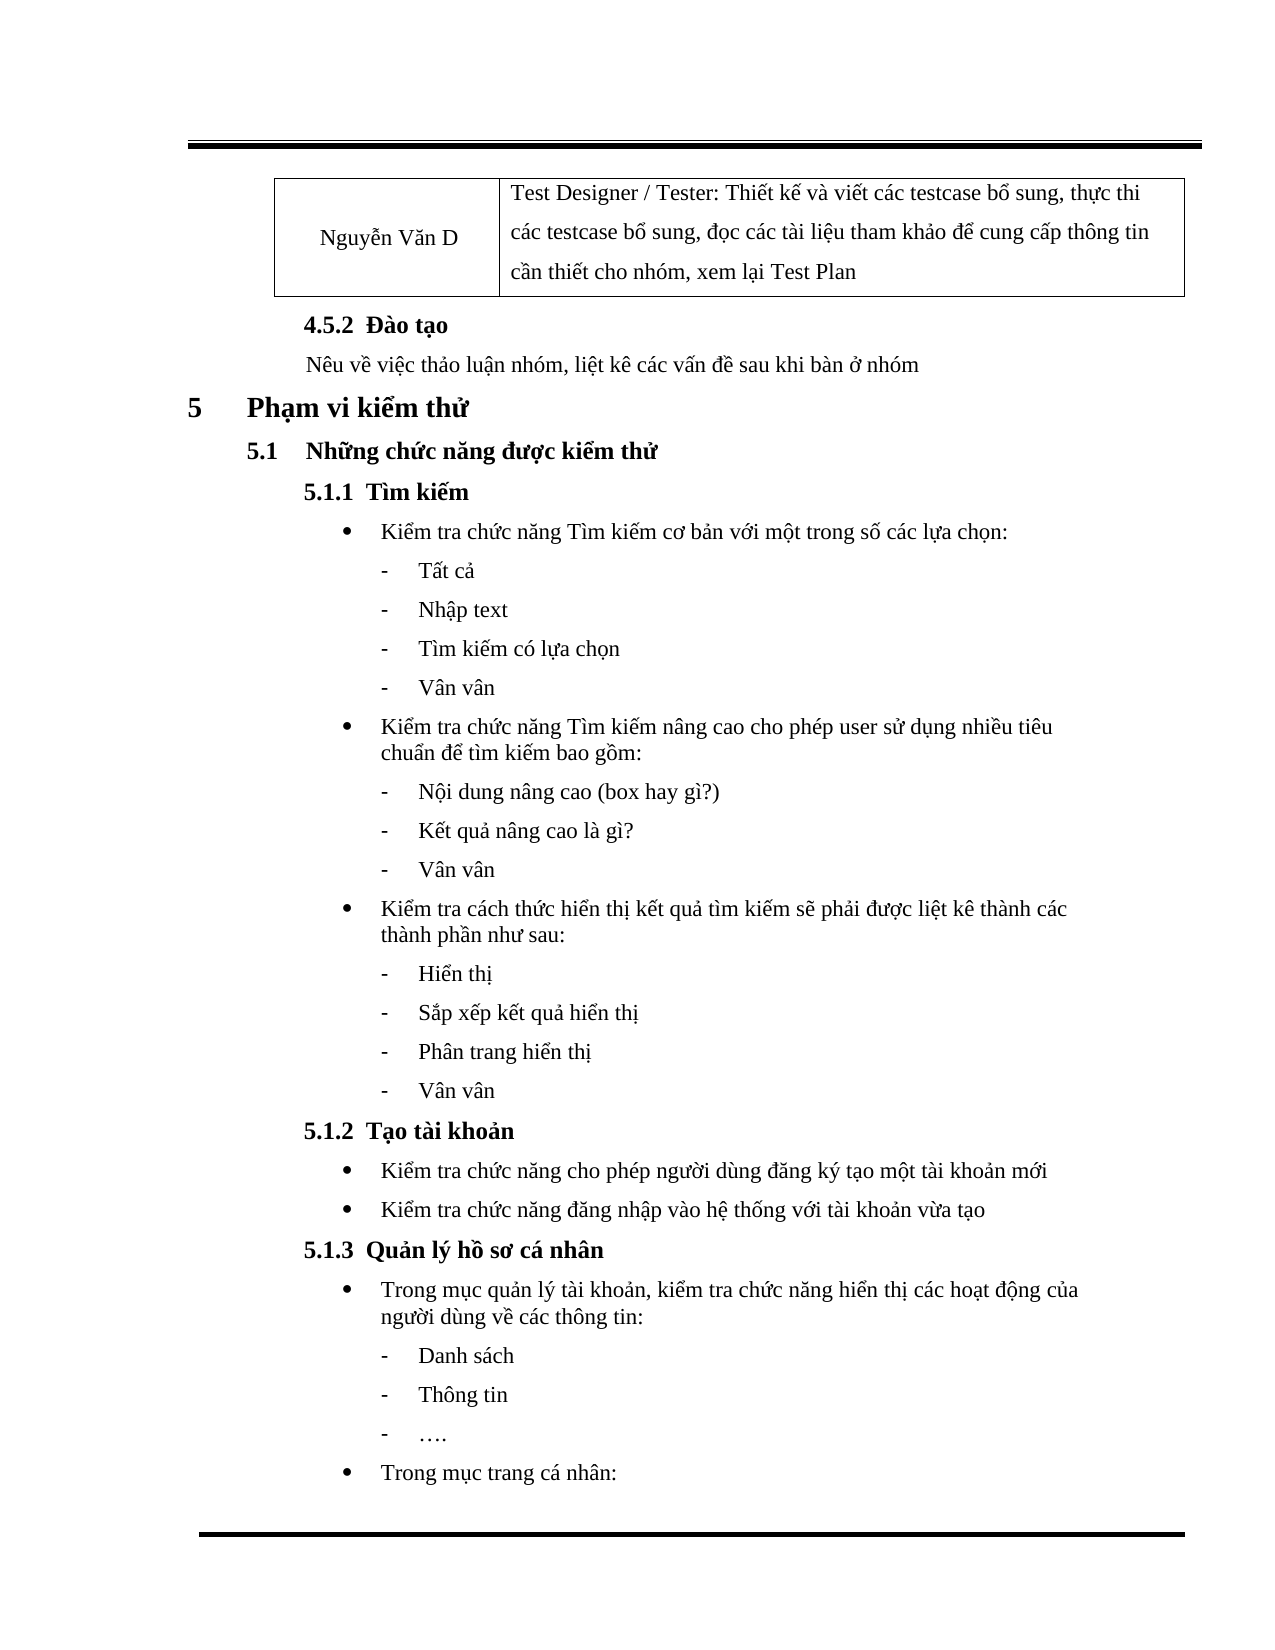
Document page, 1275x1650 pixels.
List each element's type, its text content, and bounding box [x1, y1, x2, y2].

subtitle Tất cả [381, 557, 1087, 584]
subtitle Tìm kiếm có lựa chọn [381, 635, 1087, 662]
table_cell Test Designer / Tester: Thiết kế và viết các testcase bổ sung, thực thi các testcase bổ sung, đọc các tài liệu tham khảo để cung cấp thông tin cần thiết cho nhóm, xem lại Test Plan [500, 179, 1184, 296]
subtitle Kết quả nâng cao là gì? [381, 817, 1087, 844]
subtitle Vân vân [381, 1077, 1087, 1104]
subtitle Phân trang hiển thị [381, 1038, 1087, 1065]
subtitle Vân vân [381, 856, 1087, 883]
subtitle Kiểm tra chức năng Tìm kiếm cơ bản với một trong số các lựa chọn: [343, 518, 1087, 545]
subtitle Kiểm tra cách thức hiển thị kết quả tìm kiếm sẽ phải được liệt kê thành các thành phần như sau: [343, 895, 1087, 948]
subtitle Thông tin [381, 1381, 1087, 1407]
subtitle Trong mục quản lý tài khoản, kiểm tra chức năng hiển thị các hoạt động của người dùng về các thông tin: [343, 1276, 1087, 1329]
subtitle Tìm kiếm [304, 477, 1087, 506]
subtitle Kiểm tra chức năng cho phép người dùng đăng ký tạo một tài khoản mới [343, 1157, 1087, 1184]
subtitle Phạm vi kiểm thử [187, 390, 1087, 423]
subtitle Sắp xếp kết quả hiển thị [381, 999, 1087, 1026]
subtitle Kiểm tra chức năng đăng nhập vào hệ thống với tài khoản vừa tạo [343, 1196, 1087, 1223]
subtitle Kiểm tra chức năng Tìm kiếm nâng cao cho phép user sử dụng nhiều tiêu chuẩn để tìm kiếm bao gồm: [343, 713, 1087, 766]
subtitle Danh sách [381, 1342, 1087, 1368]
subtitle Nhập text [381, 596, 1087, 623]
subtitle Nội dung nâng cao (box hay gì?) [381, 778, 1087, 805]
subtitle Nêu về việc thảo luận nhóm, liệt kê các vấn đề sau khi bàn ở nhóm [306, 351, 1087, 377]
subtitle Những chức năng được kiểm thử [247, 436, 1087, 465]
subtitle Vân vân [381, 674, 1087, 701]
table_cell Nguyễn Văn D [275, 179, 499, 296]
subtitle Quản lý hồ sơ cá nhân [304, 1235, 1087, 1264]
subtitle Hiển thị [381, 960, 1087, 987]
subtitle Đào tạo [304, 310, 1087, 338]
subtitle Trong mục trang cá nhân: [343, 1458, 1087, 1485]
subtitle …. [381, 1419, 1087, 1446]
subtitle Tạo tài khoản [304, 1116, 1087, 1145]
